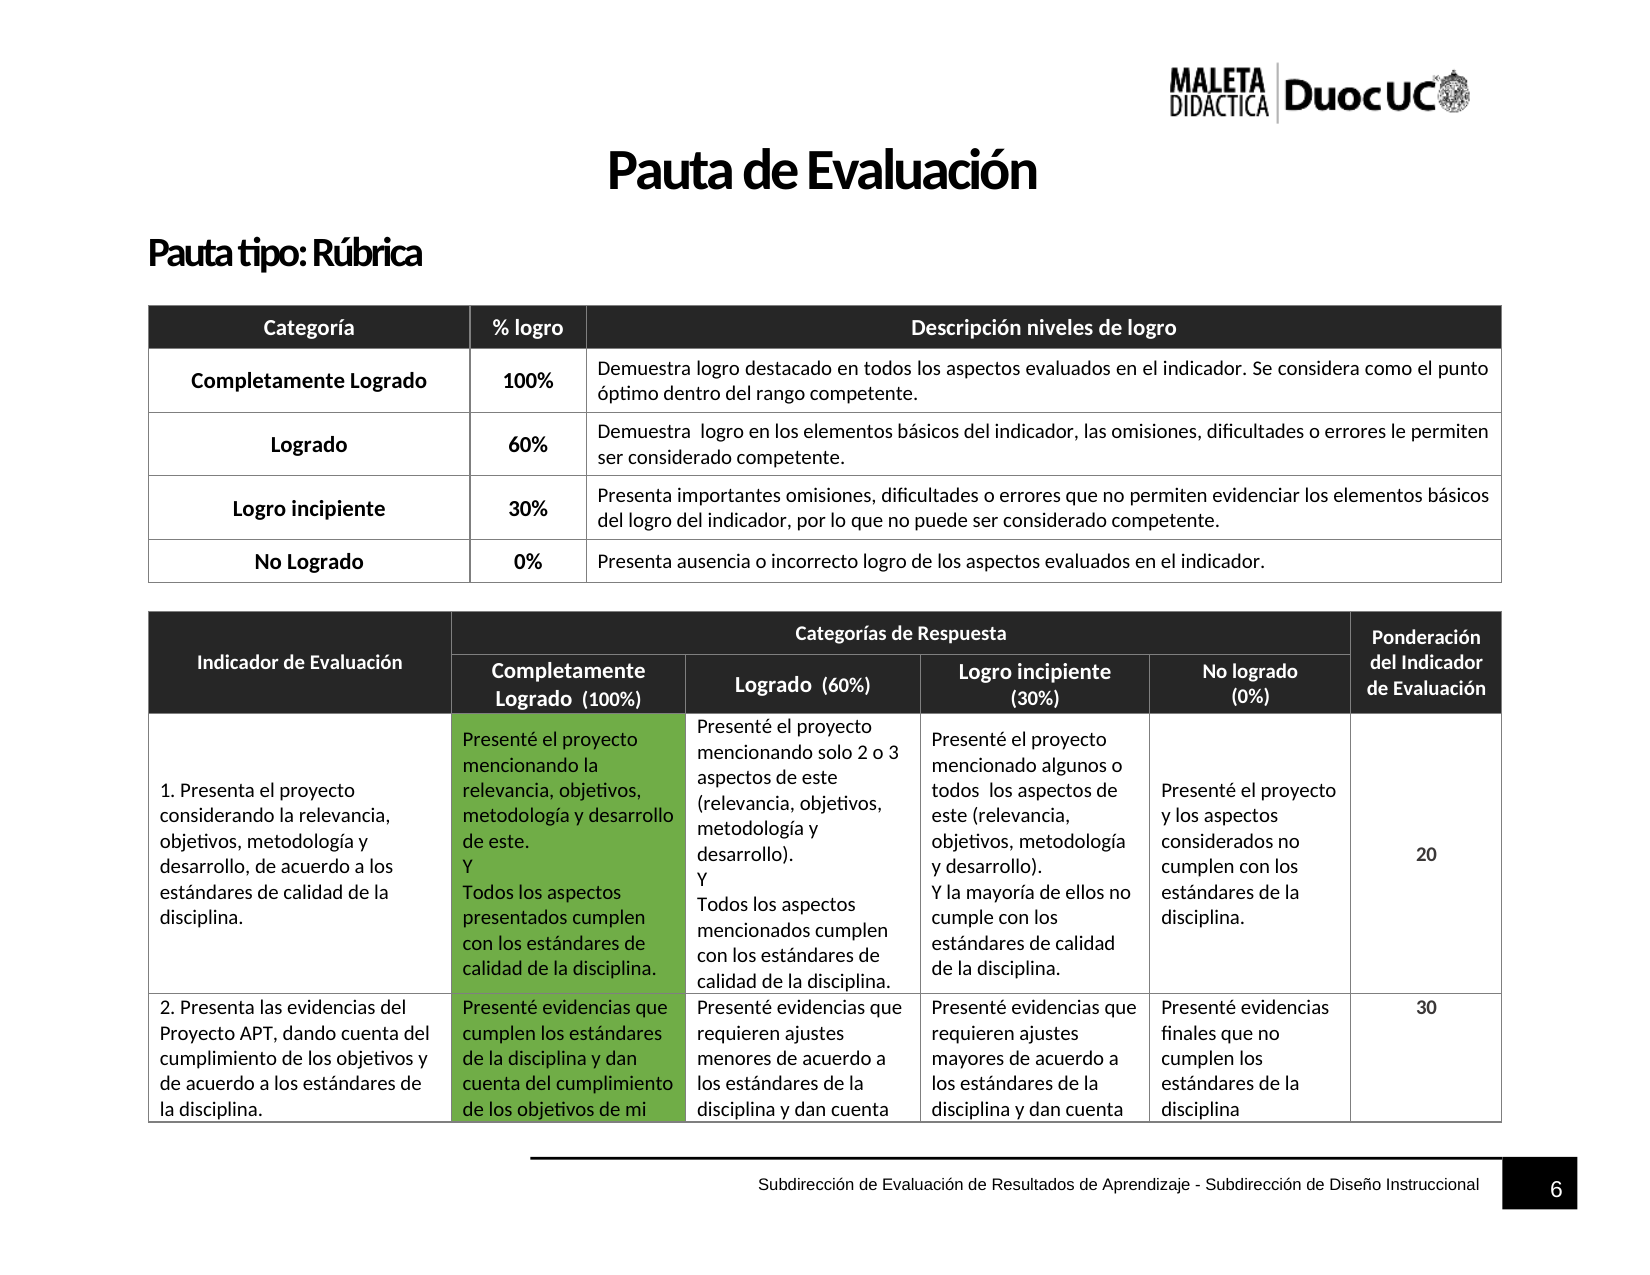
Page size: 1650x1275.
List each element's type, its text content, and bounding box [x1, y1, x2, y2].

table_cell 20 [1351, 714, 1501, 993]
table_header Descripción niveles de logro [587, 306, 1501, 348]
text Pauta de Evaluación [148, 133, 1502, 204]
table_header Categorías de Respuesta [452, 612, 1350, 654]
table_cell 2. Presenta las evidencias del Proyecto APT, dando cuenta del cumplimiento de los objetivos y de acuerdo a los estándares de la disciplina. [149, 994, 451, 1121]
table_cell Demuestra logro destacado en todos los aspectos evaluados en el indicador. Se considera como el punto óptimo dentro del rango competente. [587, 349, 1501, 412]
table_cell 30% [471, 476, 586, 539]
table_cell Presenté el proyecto mencionado algunos o todos los aspectos de este (relevancia, objetivos, metodología y desarrollo). Y la mayoría de ellos no cumple con los estándares de calidad de la disciplina. [921, 714, 1149, 993]
table_header Indicador de Evaluación [149, 612, 451, 713]
table_header Categoría [149, 306, 469, 348]
table_cell Presenté el proyecto mencionando la relevancia, objetivos, metodología y desarrollo de este. Y Todos los aspectos presentados cumplen con los estándares de calidad de la disciplina. [452, 714, 685, 993]
table_cell 30 [1351, 994, 1501, 1121]
table_cell Presenta importantes omisiones, dificultades o errores que no permiten evidenciar los elementos básicos del logro del indicador, por lo que no puede ser considerado competente. [587, 476, 1501, 539]
table_cell 1. Presenta el proyecto considerando la relevancia, objetivos, metodología y desarrollo, de acuerdo a los estándares de calidad de la disciplina. [149, 714, 451, 993]
table_cell 100% [471, 349, 586, 412]
table_cell Logro incipiente (30%) [921, 655, 1149, 713]
table_cell Presenté evidencias que cumplen los estándares de la disciplina y dan cuenta del cumplimiento de los objetivos de mi Proyecto APT. [452, 994, 685, 1121]
table_cell Demuestra logro en los elementos básicos del indicador, las omisiones, dificultades o errores le permiten ser considerado competente. [587, 413, 1501, 475]
table_cell 60% [471, 413, 586, 475]
table_cell Logrado [149, 413, 469, 475]
table_cell Presenté evidencias finales que no cumplen los estándares de la disciplina O No presenta evidencias de mi Proyecto APT. [1150, 994, 1350, 1121]
table_cell Logrado (60%) [686, 655, 920, 713]
table_cell Presenté el proyecto mencionando solo 2 o 3 aspectos de este (relevancia, objetivos, metodología y desarrollo). Y Todos los aspectos mencionados cumplen con los estándares de calidad de la disciplina. [686, 714, 920, 993]
table_cell No Logrado [149, 540, 469, 582]
table_cell Completamente Logrado [149, 349, 469, 412]
table_cell Presenté el proyecto y los aspectos considerados no cumplen con los estándares de la disciplina. [1150, 714, 1350, 993]
table_header Ponderación del Indicador de Evaluación [1351, 612, 1501, 713]
table_header % logro [471, 306, 586, 348]
table_cell Completamente Logrado (100%) [452, 655, 685, 713]
text Pauta tipo: Rúbrica [148, 226, 1502, 277]
table_cell Presenta ausencia o incorrecto logro de los aspectos evaluados en el indicador. [587, 540, 1501, 582]
table_cell 0% [471, 540, 586, 582]
table_cell Logro incipiente [149, 476, 469, 539]
table_cell No logrado (0%) [1150, 655, 1350, 713]
picture [1162, 54, 1478, 130]
